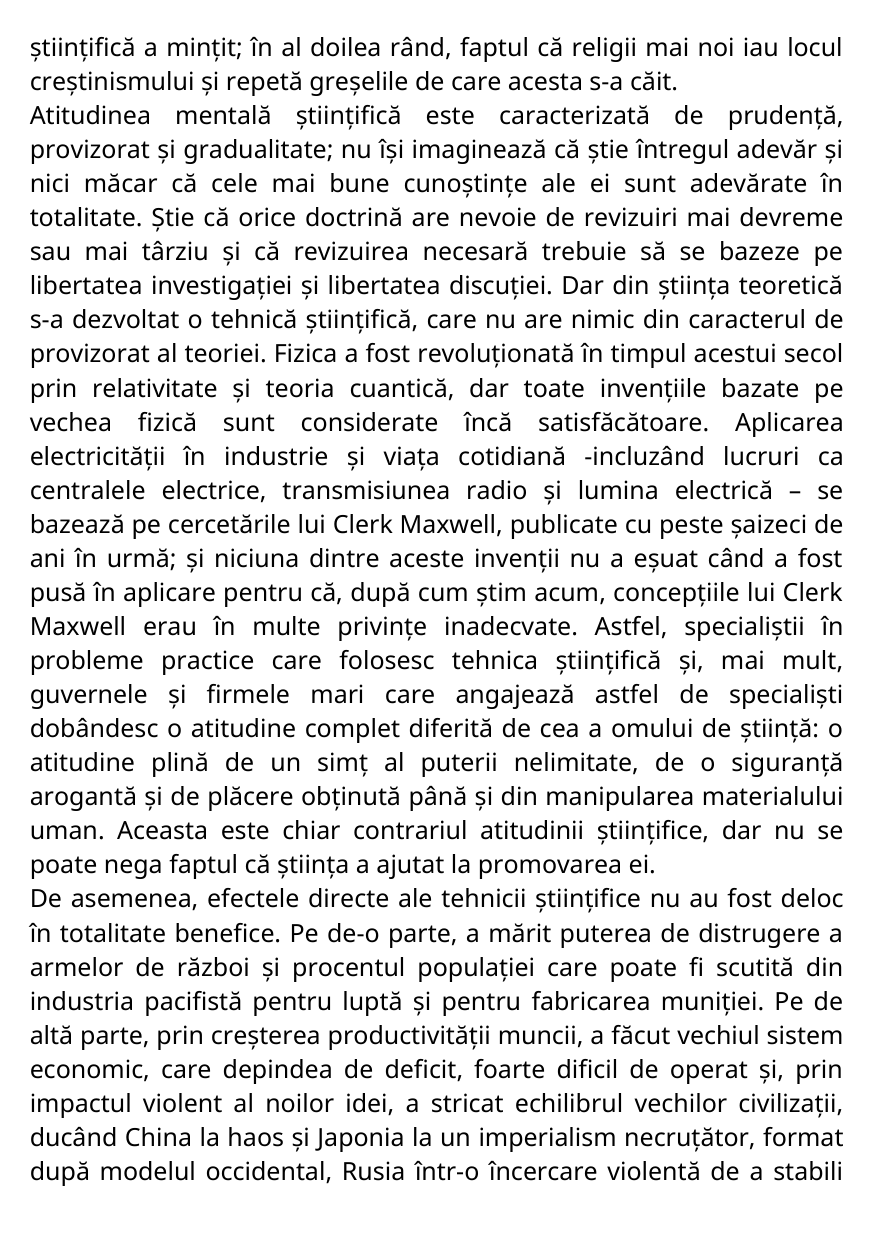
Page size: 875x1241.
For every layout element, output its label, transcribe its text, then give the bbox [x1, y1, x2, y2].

text Atitudinea mentală ştiinţifică este caracterizată de prudenţă, provizorat şi gradualitate; nu îşi imaginează că ştie întregul adevăr şi nici măcar că cele mai bune cunoştinţe ale ei sunt adevărate în totalitate. Ştie că orice doctrină are nevoie de revizuiri mai devreme sau mai târziu şi că revizuirea necesară trebuie să se bazeze pe libertatea investigaţiei şi libertatea discuţiei. Dar din ştiinţa teoretică s-a dezvoltat o tehnică ştiinţifică, care nu are nimic din caracterul de provizorat al teoriei. Fizica a fost revoluţionată în timpul acestui secol prin relativitate şi teoria cuantică, dar toate invenţiile bazate pe vechea fizică sunt considerate încă satisfăcătoare. Aplicarea electricităţii în industrie şi viaţa cotidiană -incluzând lucruri ca centralele electrice, transmisiunea radio şi lumina electrică – se bazează pe cercetările lui Clerk Maxwell, publicate cu peste şaizeci de ani în urmă; şi niciuna dintre aceste invenţii nu a eşuat când a fost pusă în aplicare pentru că, după cum ştim acum, concepţiile lui Clerk Maxwell erau în multe privinţe inadecvate. Astfel, specialiştii în probleme practice care folosesc tehnica ştiinţifică şi, mai mult, guvernele şi firmele mari care angajează astfel de specialişti dobândesc o atitudine complet diferită de cea a omului de ştiinţă: o atitudine plină de un simţ al puterii nelimitate, de o siguranţă arogantă şi de plăcere obţinută până şi din manipularea materialului uman. Aceasta este chiar contrariul atitudinii ştiinţifice, dar nu se poate nega faptul că ştiinţa a ajutat la promovarea ei. [29, 98, 844, 881]
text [29, 29, 844, 98]
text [29, 881, 844, 1188]
